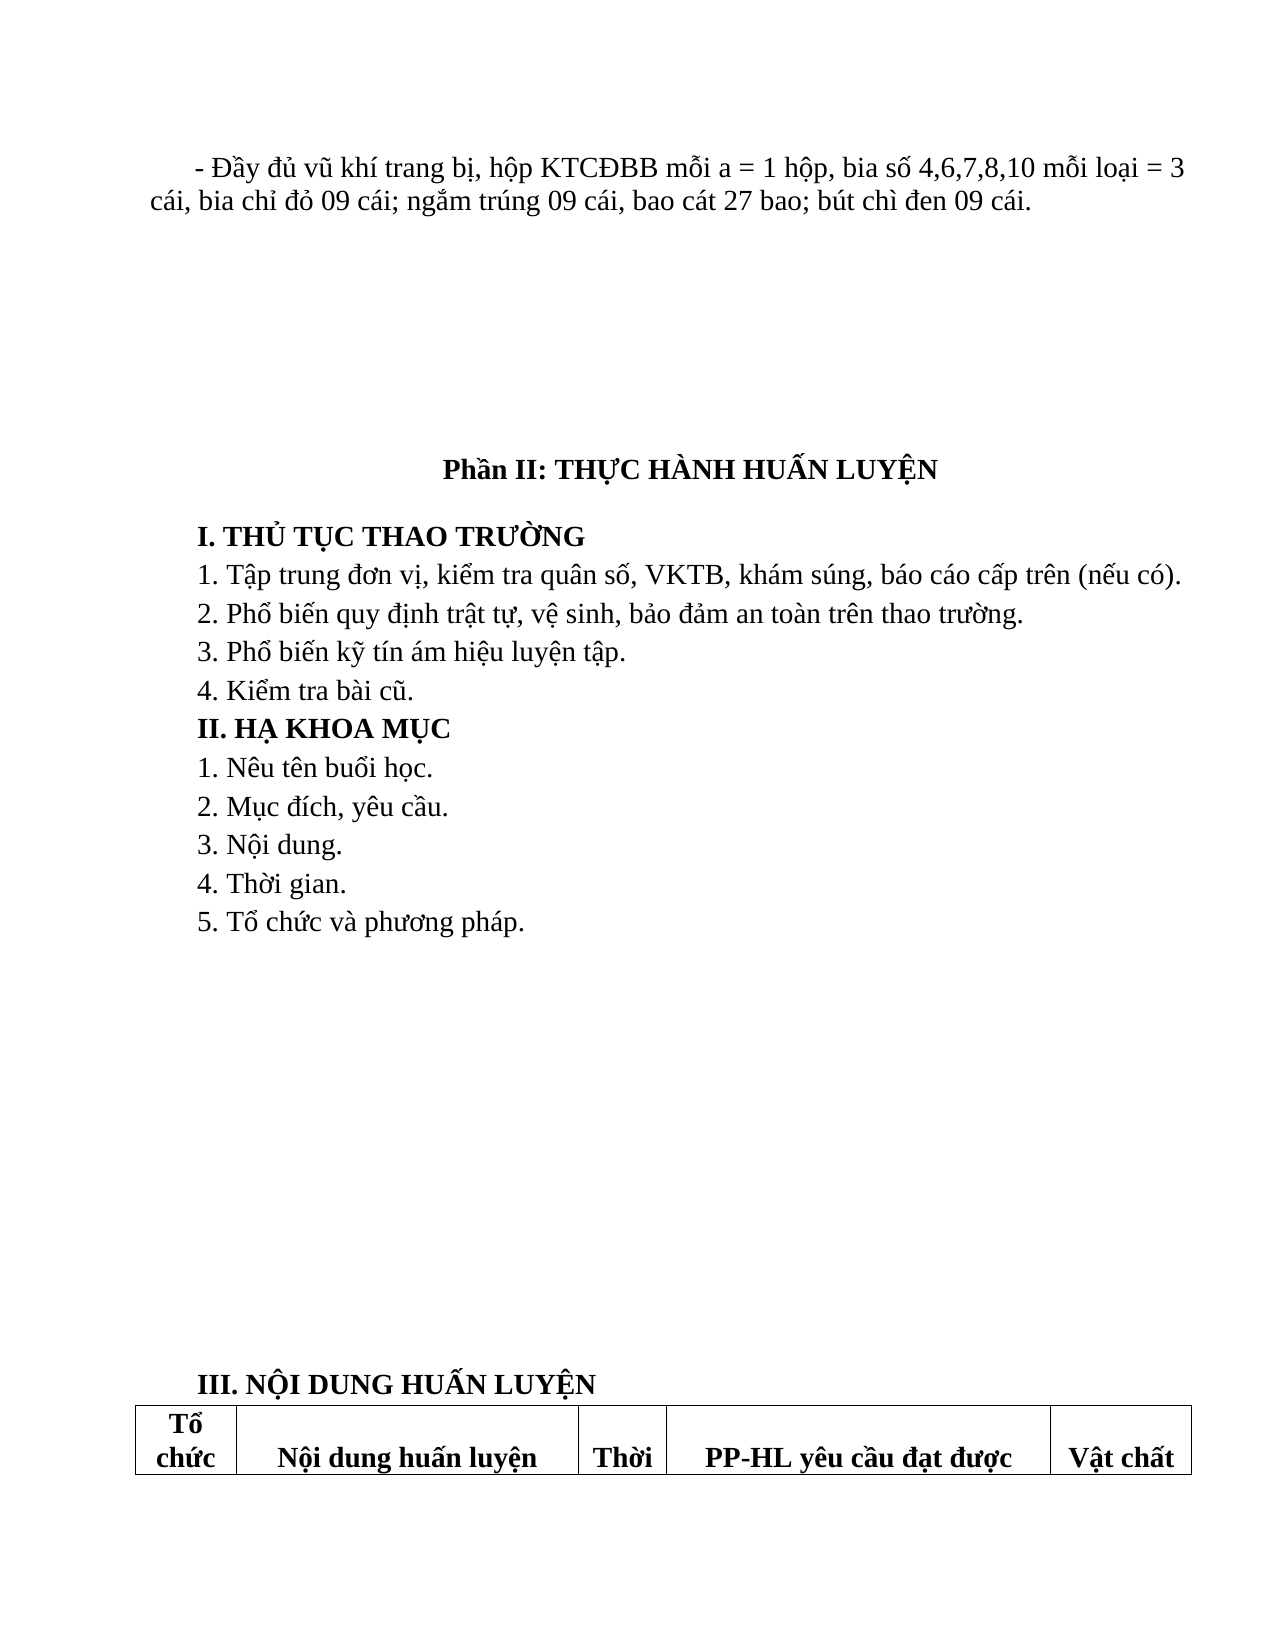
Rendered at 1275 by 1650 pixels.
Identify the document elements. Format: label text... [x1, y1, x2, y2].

table_header Vật chất [1051, 1406, 1191, 1473]
text 2. Phổ biến quy định trật tự, vệ sinh, bảo đảm an toàn trên thao trường. [150, 596, 1186, 629]
text 1. Nêu tên buổi học. [150, 750, 1186, 784]
text 4. Kiểm tra bài cũ. [150, 673, 1186, 707]
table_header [667, 1406, 1050, 1473]
text 4. Thời gian. [150, 866, 1186, 899]
text I. THỦ TỤC THAO TRƯỜNG [150, 519, 1186, 552]
text 3. Nội dung. [150, 827, 1186, 861]
table_header Nội dung huấn luyện [237, 1406, 578, 1473]
text 1. Tập trung đơn vị, kiểm tra quân số, VKTB, khám súng, báo cáo cấp trên (nếu có). [150, 557, 1186, 591]
text - Đầy đủ vũ khí trang bị, hộp KTCĐBB mỗi a = 1 hộp, bia số 4,6,7,8,10 mỗi loại = 3 cái, bia chỉ đỏ 09 cái; ngắm trúng 09 cái, bao cát 27 bao; bút chì đen 09 cái. [150, 150, 1186, 217]
table_header Thời gian [579, 1406, 666, 1473]
text II. HẠ KHOA MỤC [150, 712, 1186, 745]
text Phần II: THỰC HÀNH HUẤN LUYỆN [150, 452, 1186, 485]
text 5. Tổ chức và phương pháp. [150, 904, 1186, 938]
text III. NỘI DUNG HUẤN LUYỆN [150, 1367, 1186, 1400]
text 2. Mục đích, yêu cầu. [150, 789, 1186, 822]
text 3. Phổ biến kỹ tín ám hiệu luyện tập. [150, 634, 1186, 668]
table_header Tổ chức buổi học [136, 1406, 236, 1473]
